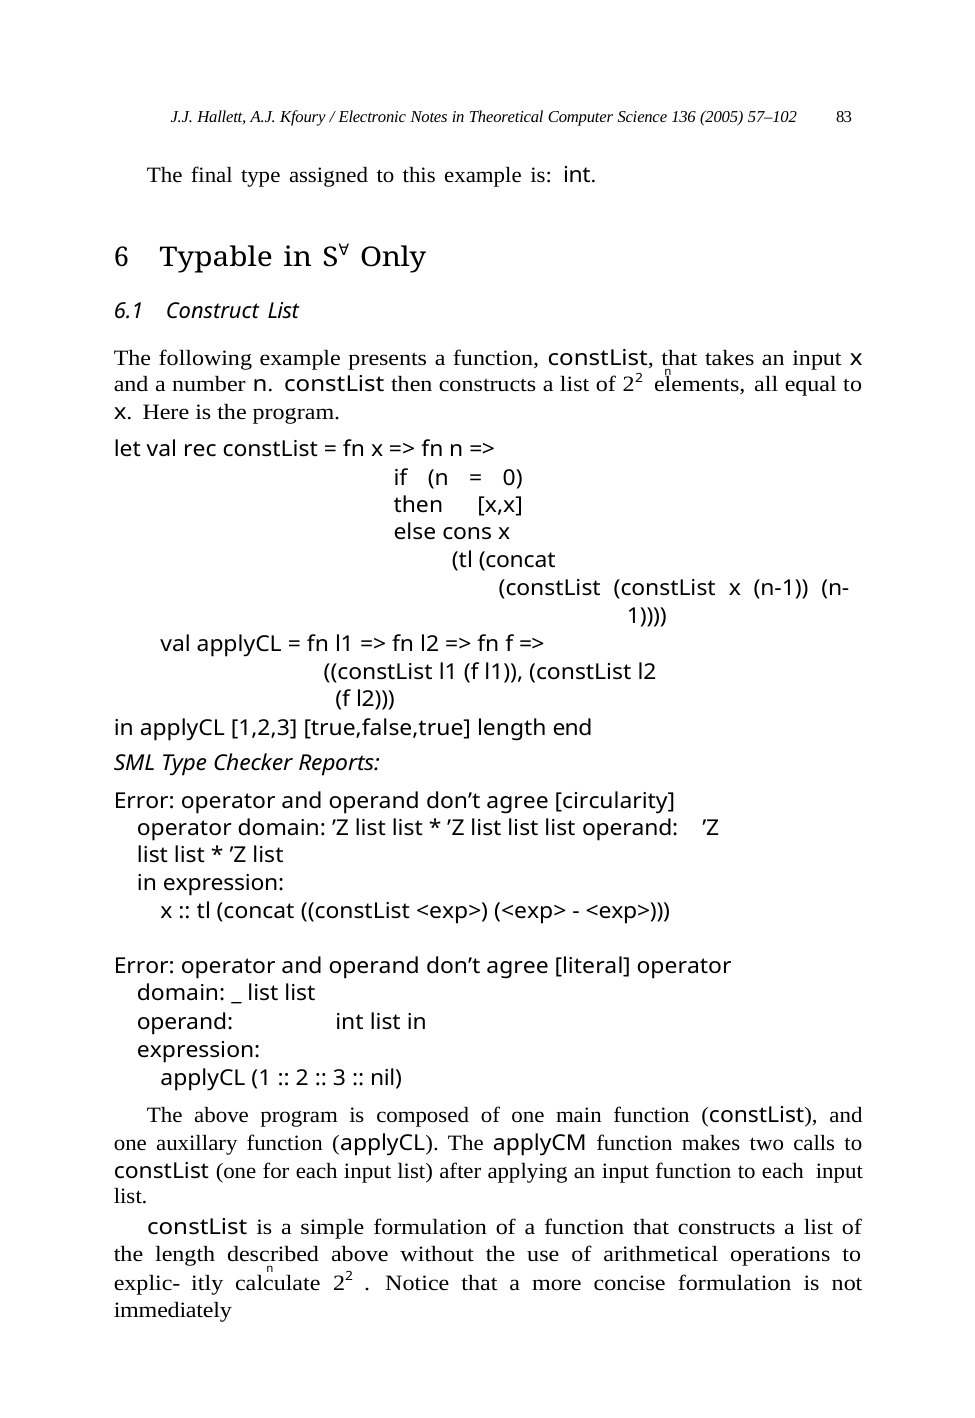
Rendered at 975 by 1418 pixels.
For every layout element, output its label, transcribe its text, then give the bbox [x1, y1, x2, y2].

text applyCL (1 :: 2 :: 3 :: nil) [160, 1063, 923, 1091]
text let val rec constList = fn x => fn n => [113, 434, 923, 463]
text (tl (concat [452, 546, 923, 573]
text in expression: [137, 869, 923, 896]
text if (n = 0) then [x,x] else cons x [393, 463, 523, 546]
text operand: int list in expression: [137, 1007, 429, 1063]
text x :: tl (concat ((constList <exp>) (<exp> - <exp>))) [160, 896, 923, 924]
text The following example presents a function, constList, that takes an input x and a number n. constList then constructs a list of 22 elements, all equal to x. Here is the program. [113, 343, 862, 426]
text Error: operator and operand don’t agree [circularity] operator domain: ’Z list list * ’Z list list list operand: ’Z list list * ’Z list [113, 786, 732, 869]
text Error: operator and operand don’t agree [literal] operator domain: _ list list [113, 952, 761, 1007]
text The final type assigned to this example is: int. [147, 158, 923, 188]
text SML Type Checker Reports: [113, 747, 923, 776]
text The above program is composed of one main function (constList), and one auxillary function (applyCL). The applyCM function makes two calls to constList (one for each input list) after applying an input function to each input list. [113, 1100, 863, 1209]
list Construct List [113, 295, 923, 325]
text ((constList l1 (f l1)), (constList l2 (f l2))) [323, 657, 657, 713]
text (constList (constList x (n-1)) (n-1)))) [498, 573, 849, 630]
text in applyCL [1,2,3] [true,false,true] length end [113, 713, 923, 741]
text val applyCL = fn l1 => fn l2 => fn f => [160, 630, 923, 656]
text constList is a simple formulation of a function that constructs a list of the length described above without the use of arithmetical operations to explic- itly calculate 22 . Notice that a more concise formulation is not immediately [113, 1211, 862, 1322]
subtitle Typable in S∀ Only [113, 237, 923, 274]
